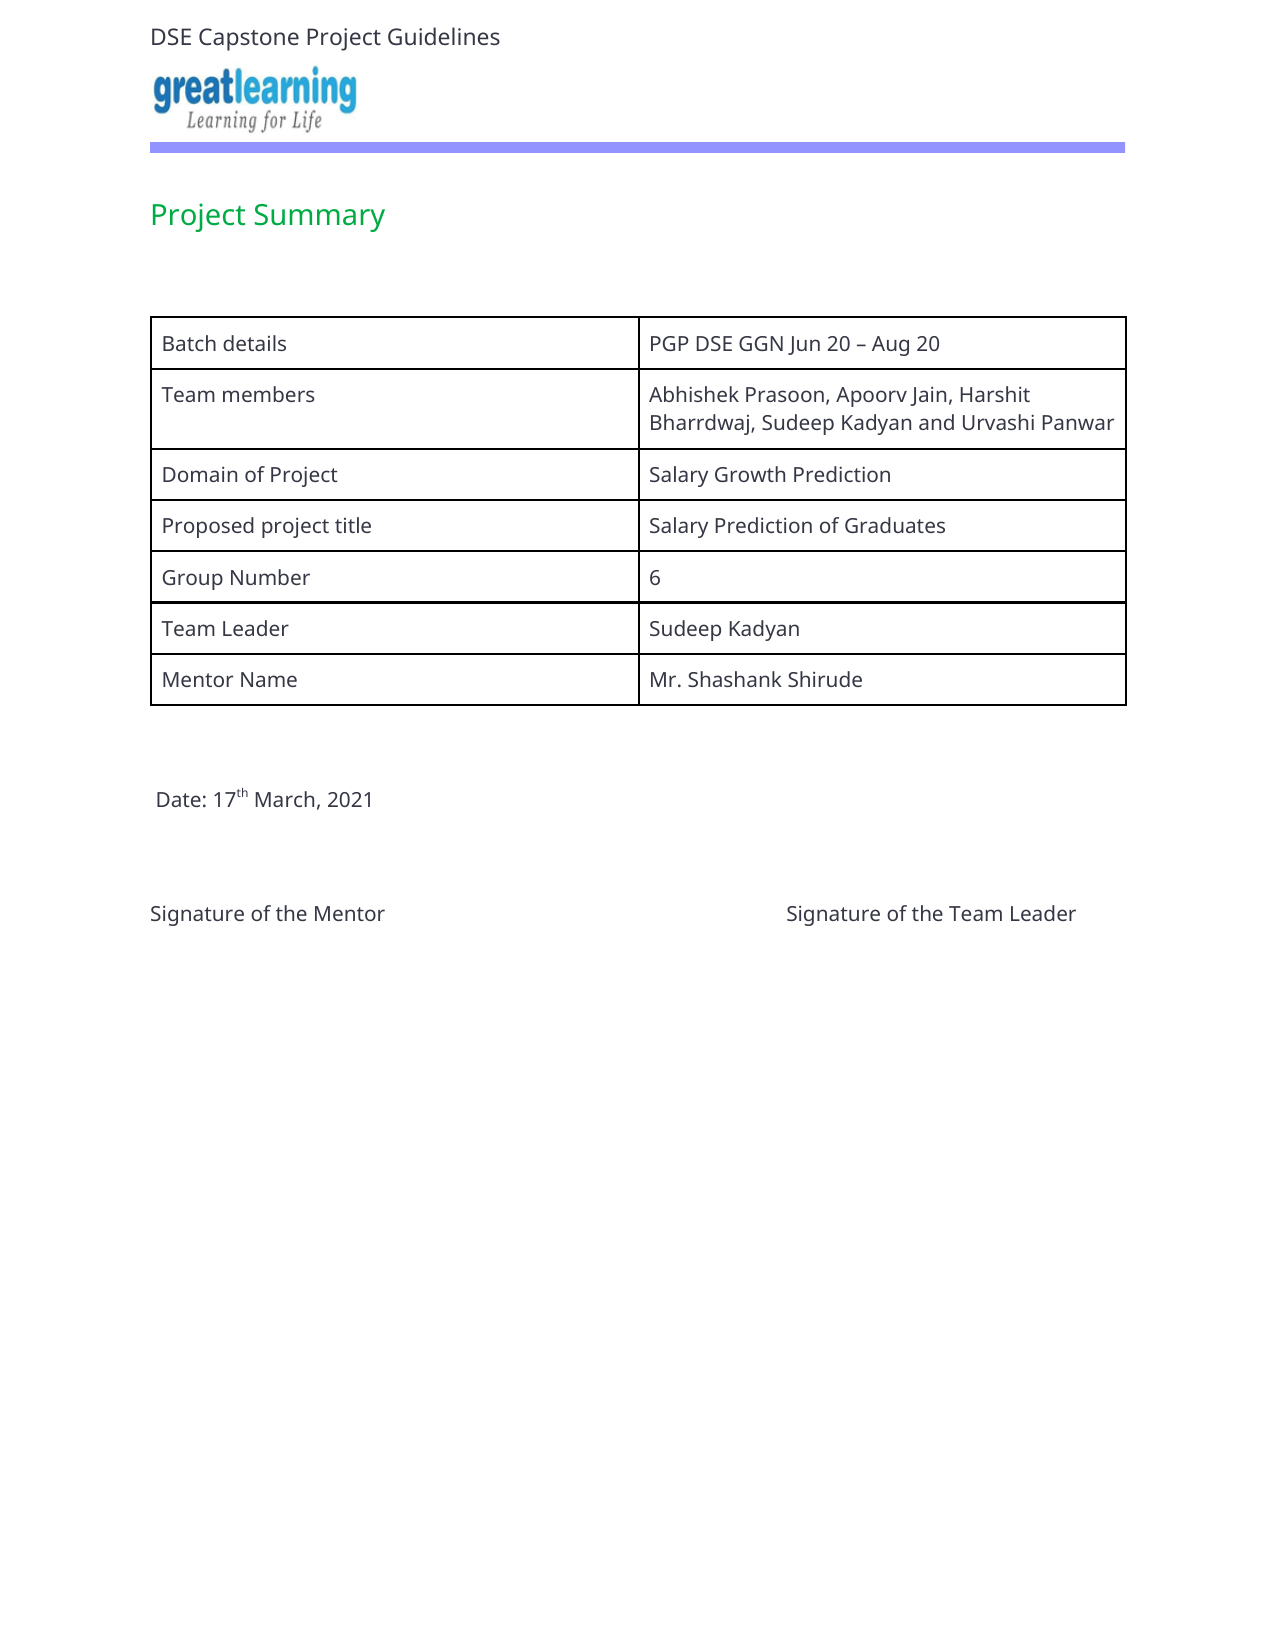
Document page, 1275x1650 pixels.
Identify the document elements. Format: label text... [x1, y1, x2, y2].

picture [150, 61, 359, 135]
picture [150, 142, 1125, 153]
table_cell Abhishek Prasoon, Apoorv Jain, Harshit Bharrdwaj, Sudeep Kadyan and Urvashi Panwar [640, 370, 1125, 447]
table_cell Mentor Name [152, 655, 638, 704]
table_cell 6 [640, 552, 1125, 601]
table_cell Team Leader [152, 604, 638, 653]
text Signature of the Mentor Signature of the Team Leader [150, 899, 1125, 928]
table_cell Proposed project title [152, 501, 638, 550]
table_cell Salary Prediction of Graduates [640, 501, 1125, 550]
text Project Summary [150, 195, 1125, 234]
table_header Batch details [152, 318, 638, 368]
table_cell Mr. Shashank Shirude [640, 655, 1125, 704]
table_header PGP DSE GGN Jun 20 – Aug 20 [640, 318, 1125, 368]
table_cell Team members [152, 370, 638, 447]
title Date: 17th March, 2021 [150, 785, 1125, 813]
table_cell Domain of Project [152, 450, 638, 499]
table_cell Group Number [152, 552, 638, 601]
table_cell Salary Growth Prediction [640, 450, 1125, 499]
table_cell Sudeep Kadyan [640, 604, 1125, 653]
